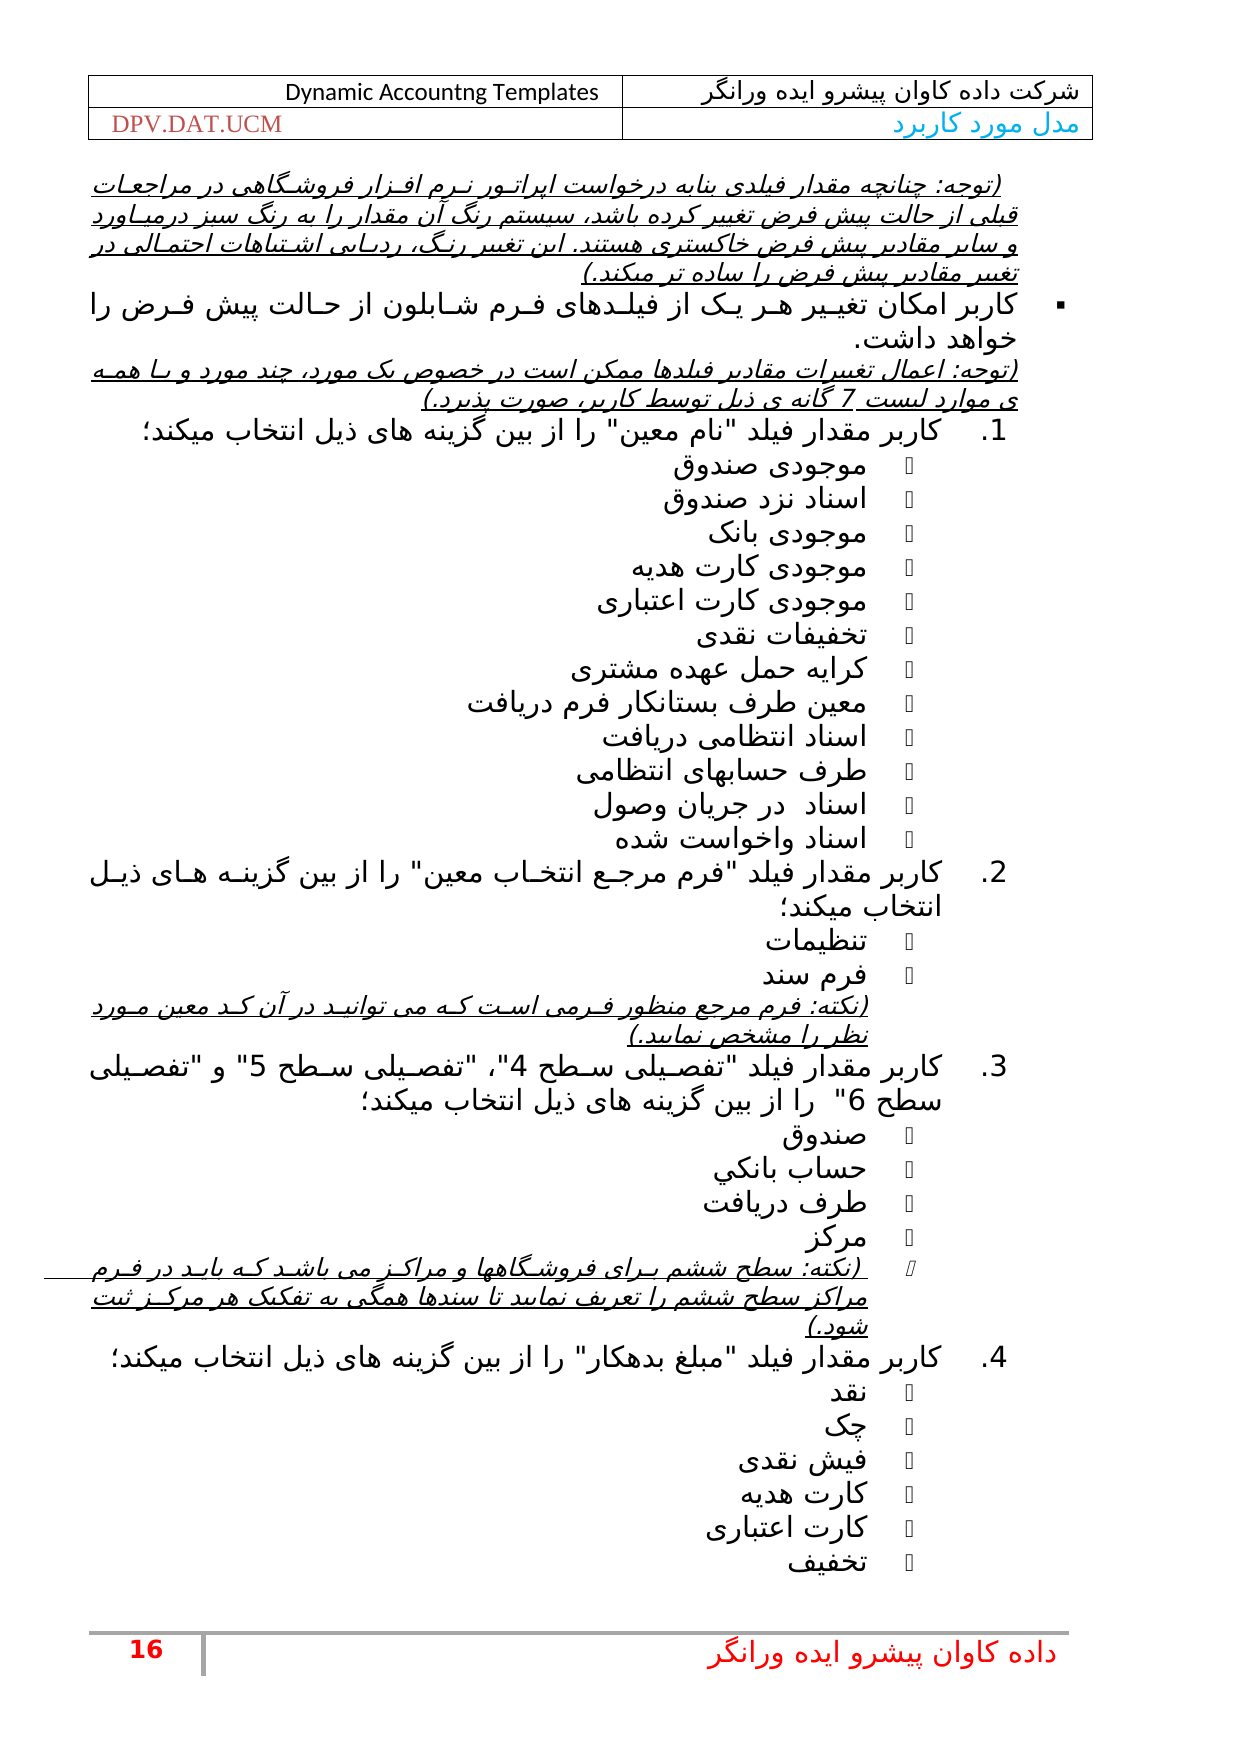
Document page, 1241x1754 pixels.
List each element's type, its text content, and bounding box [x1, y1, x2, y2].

list تخفیفات نقدی [89, 617, 905, 651]
list طرف دریافت [89, 1185, 905, 1219]
list کاربر مقدار فیلد "مبلغ بدهکار" را از بین گزینه های ذیل انتخاب میکند؛ [89, 1341, 980, 1374]
list مرکز [89, 1219, 905, 1253]
list اسناد انتظامی دریافت [89, 719, 905, 753]
list کارت اعتباری [89, 1510, 905, 1544]
list کاربر مقدار فیلد "فرم مرجع انتخاب معین" را از بین گزینه های ذیل انتخاب میکند؛ [89, 855, 980, 923]
list (نکته: سطح ششم برای فروشگاهها و مراکز می باشد که باید در فرم مراکز سطح ششم را تعریف نمایید تا سندها همگی به تفکیک هر مرکز ثبت شود.) [89, 1253, 905, 1341]
list حساب بانكي [89, 1151, 905, 1185]
list کرایه حمل عهده مشتری [89, 651, 905, 685]
list کاربر مقدار فیلد "تفصیلی سطح 4"، "تفصیلی سطح 5" و "تفصیلی سطح 6" را از بین گزینه های ذیل انتخاب میکند؛ [89, 1049, 980, 1117]
list تخفیف [89, 1544, 905, 1578]
list کارت هدیه [89, 1476, 905, 1510]
list فرم سند [89, 957, 905, 991]
list موجودی بانک [89, 516, 905, 549]
list نقد [89, 1374, 905, 1408]
list معين طرف بستانکار فرم دریافت [89, 685, 905, 719]
list موجودی صندوق [89, 448, 905, 482]
list چک [89, 1408, 905, 1442]
list موجودی کارت اعتباری [89, 583, 905, 617]
list اسناد در جریان وصول [89, 787, 905, 821]
list فیش نقدی [89, 1442, 905, 1476]
list کاربر امکان تغییر هر یک از فیلدهای فرم شابلون از حالت پیش فرض را خواهد داشت. [89, 287, 1055, 355]
list (توجه: اعمال تغییرات مقادیر فیلدها ممکن است در خصوص یک مورد، چند مورد و یا همه ی موارد لیست 7 گانه ی ذیل توسط کاربر، صورت پذیرد.) [89, 355, 1017, 414]
list تنظیمات [89, 923, 905, 957]
list (توجه: چنانچه مقدار فیلدی بنابه درخواست اپراتور نرم افزار فروشگاهی در مراجعات قبلی از حالت پیش فرض تغییر کرده باشد، سیستم رنگ آن مقدار را به رنگ سبز درمیاورد و سایر مقادیر پیش فرض خاکستری هستند. این تغییر رنگ، ردیابی اشتباهات احتمالی در تغییر مقادیر پیش فرض را ساده تر میکند.) [89, 256, 1017, 287]
list طرف حسابهای انتظامی [89, 753, 905, 787]
list کاربر مقدار فیلد "نام معین" را از بین گزینه های ذیل انتخاب میکند؛ [89, 414, 980, 448]
list (توجه: چنانچه مقدار فیلدی بنابه درخواست اپراتور نرم افزار فروشگاهی در مراجعات قبلی از حالت پیش فرض تغییر کرده باشد، سیستم رنگ آن مقدار را به رنگ سبز درمیاورد و سایر مقادیر پیش فرض خاکستری هستند. این تغییر رنگ، ردیابی اشتباهات احتمالی در تغییر مقادیر پیش فرض را ساده تر میکند.) [89, 171, 1017, 256]
list اسناد نزد صندوق [89, 482, 905, 516]
list اسناد واخواست شده [89, 821, 905, 855]
list (نکته: فرم مرجع منظور فرمی است که می توانید در آن کد معین مورد نظر را مشخص نمایید.) [89, 991, 867, 1049]
list صندوق [89, 1117, 905, 1151]
list موجودی کارت هدیه [89, 549, 905, 583]
